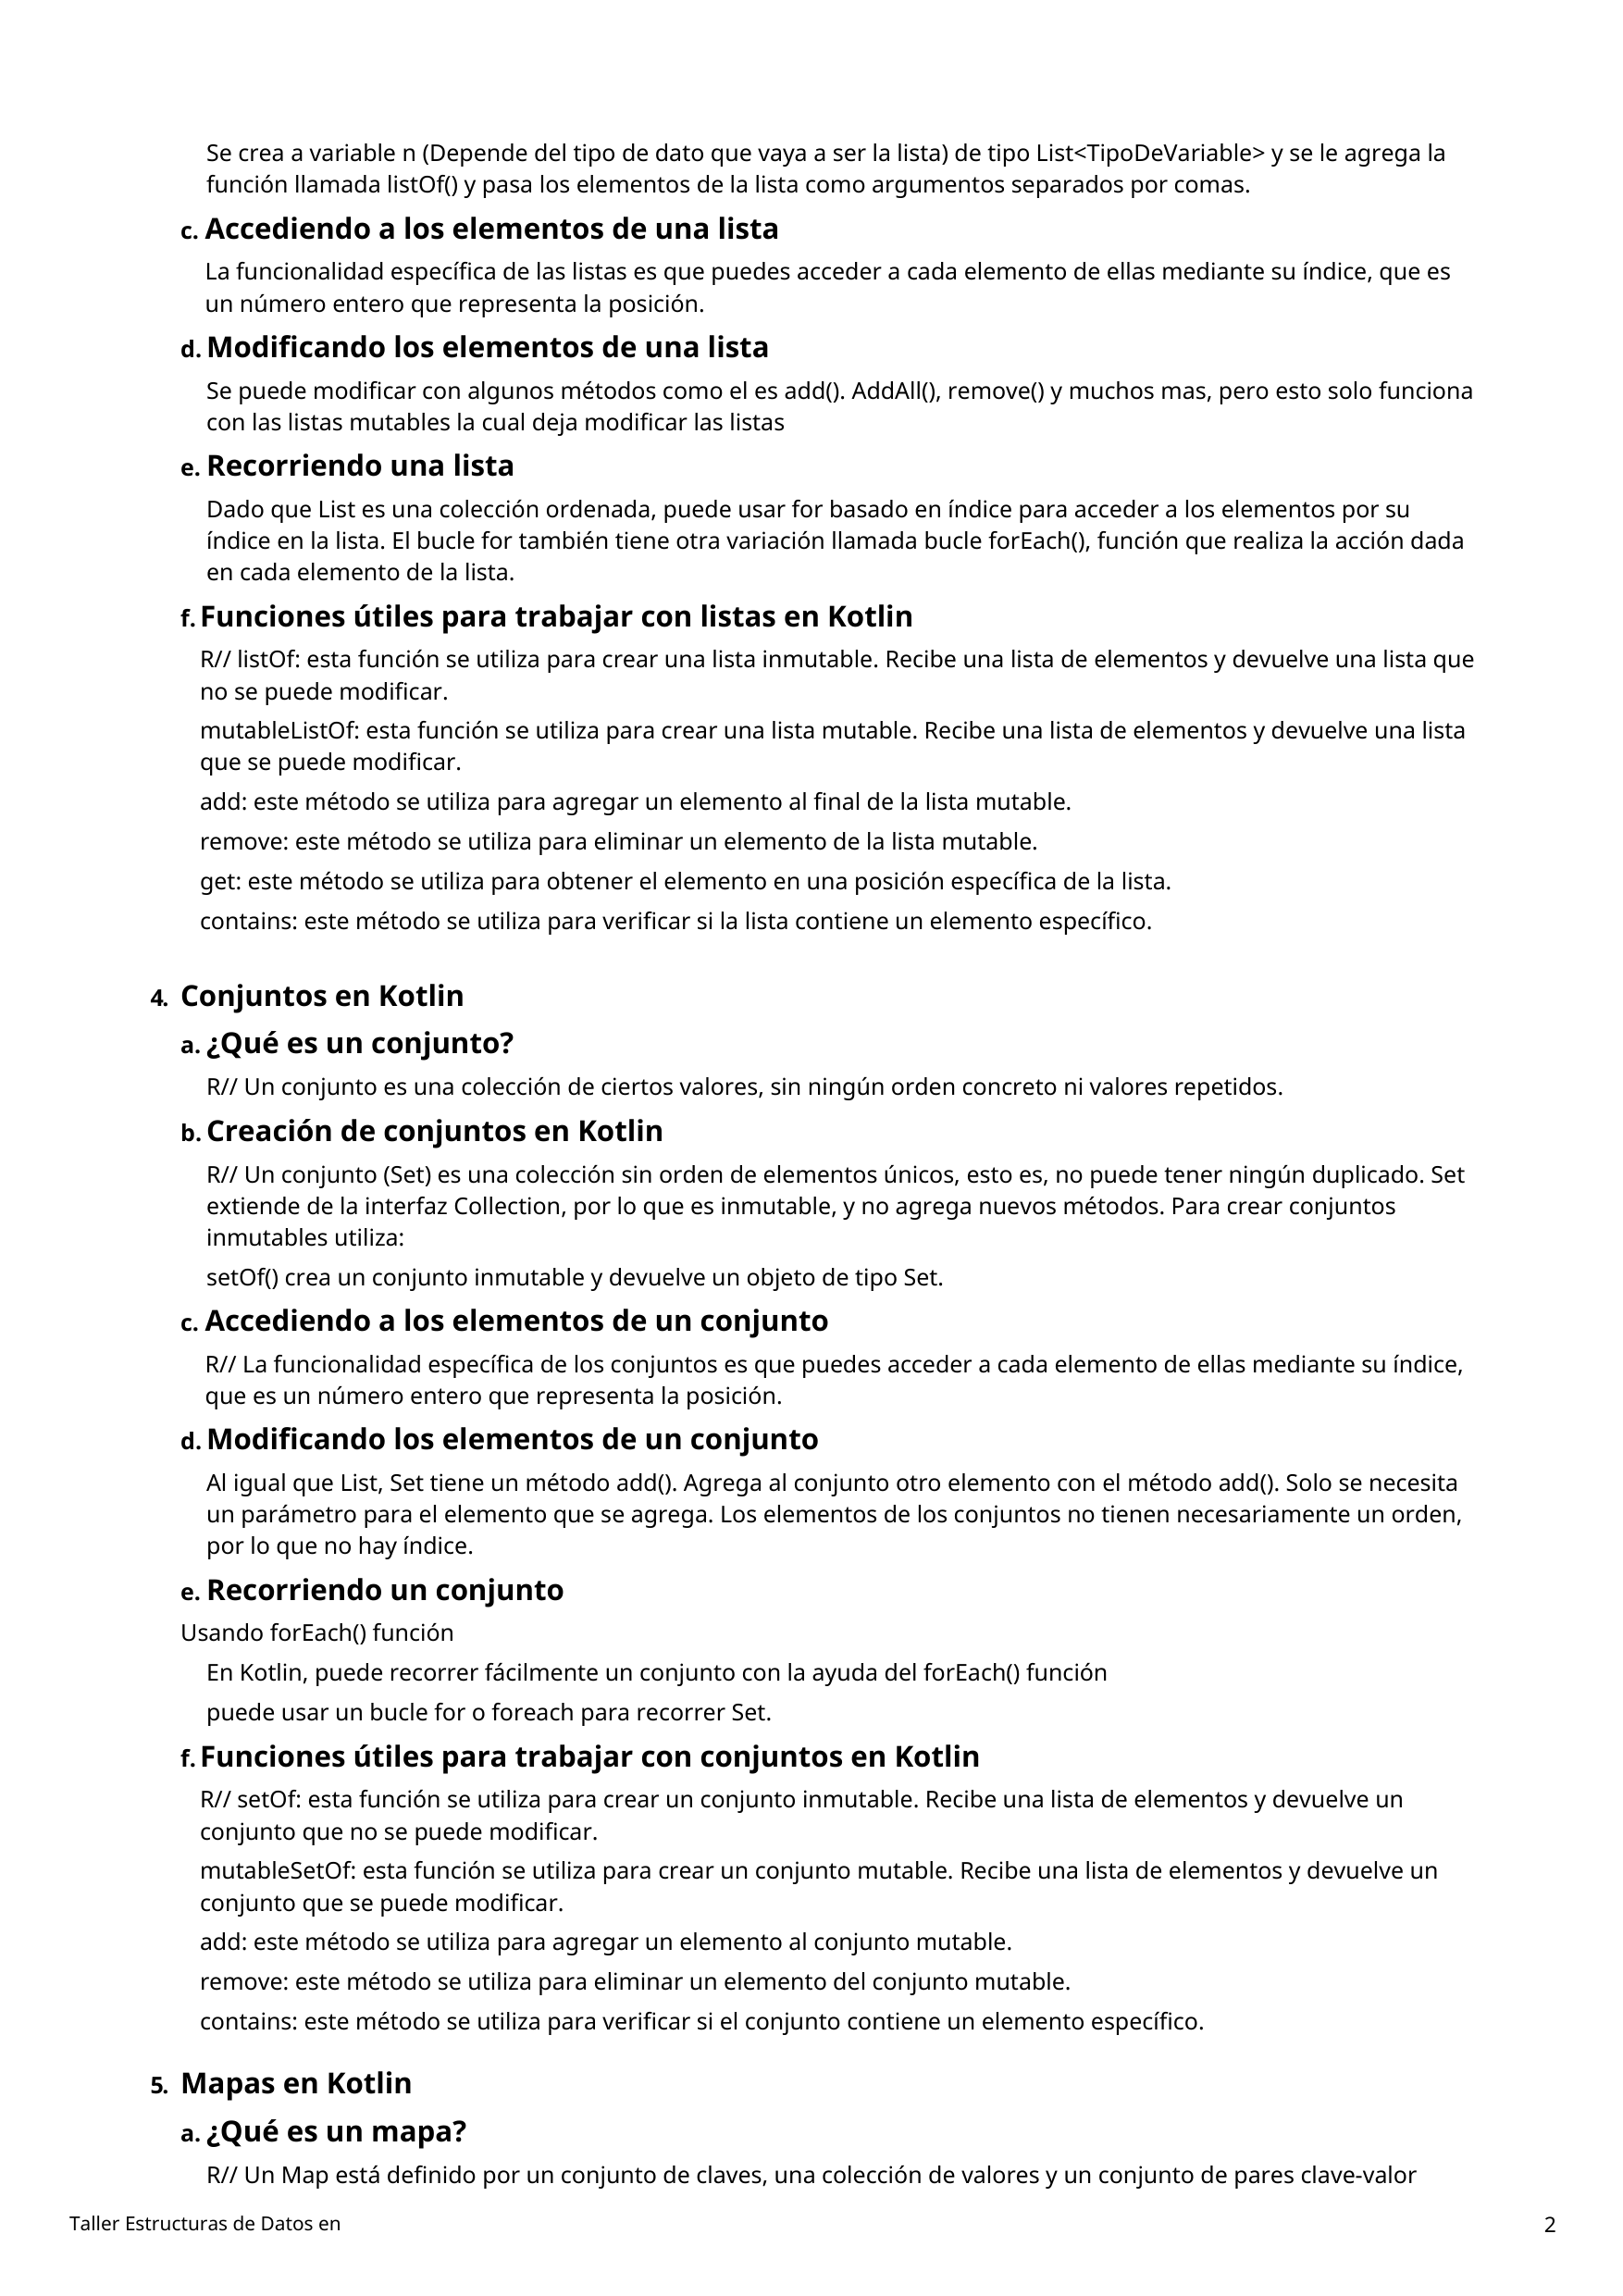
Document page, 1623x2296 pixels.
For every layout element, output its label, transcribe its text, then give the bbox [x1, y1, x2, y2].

list remove: este método se utiliza para eliminar un elemento de la lista mutable. [200, 825, 1479, 857]
list La funcionalidad específica de las listas es que puedes acceder a cada elemento de ellas mediante su índice, que es un número entero que representa la posición. [204, 255, 1479, 318]
list Al igual que List, Set tiene un método add(). Agrega al conjunto otro elemento con el método add(). Solo se necesita un parámetro para el elemento que se agrega. Los elementos de los conjuntos no tienen necesariamente un orden, por lo que no hay índice. [206, 1467, 1479, 1561]
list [206, 2158, 1479, 2190]
list Creación de conjuntos en Kotlin [180, 1111, 1479, 1149]
list Modificando los elementos de un conjunto [180, 1419, 1479, 1458]
list En Kotlin, puede recorrer fácilmente un conjunto con la ayuda del forEach() función [206, 1657, 1479, 1688]
list mutableSetOf: esta función se utiliza para crear un conjunto mutable. Recibe una lista de elementos y devuelve un conjunto que se puede modificar. [200, 1855, 1479, 1917]
list remove: este método se utiliza para eliminar un elemento del conjunto mutable. [200, 1966, 1479, 1997]
list get: este método se utiliza para obtener el elemento en una posición específica de la lista. [200, 864, 1479, 896]
list mutableListOf: esta función se utiliza para crear una lista mutable. Recibe una lista de elementos y devuelve una lista que se puede modificar. [200, 714, 1479, 777]
list puede usar un bucle for o foreach para recorrer Set. [206, 1696, 1479, 1728]
list add: este método se utiliza para agregar un elemento al final de la lista mutable. [200, 786, 1479, 817]
list contains: este método se utiliza para verificar si la lista contiene un elemento específico. [200, 904, 1479, 936]
list ¿Qué es un mapa? [180, 2111, 1479, 2150]
list Modificando los elementos de una lista [180, 327, 1479, 366]
list R// Un conjunto (Set) es una colección sin orden de elementos únicos, esto es, no puede tener ningún duplicado. Set extiende de la interfaz Collection, por lo que es inmutable, y no agrega nuevos métodos. Para crear conjuntos inmutables utiliza: [206, 1158, 1479, 1252]
list Recorriendo una lista [180, 445, 1479, 485]
list Recorriendo un conjunto [180, 1570, 1479, 1608]
list Accediendo a los elementos de una lista [180, 208, 1479, 247]
list R// La funcionalidad específica de los conjuntos es que puedes acceder a cada elemento de ellas mediante su índice, que es un número entero que representa la posición. [204, 1347, 1479, 1410]
list R// listOf: esta función se utiliza para crear una lista inmutable. Recibe una lista de elementos y devuelve una lista que no se puede modificar. [200, 643, 1479, 706]
list Usando forEach() función [180, 1617, 1479, 1648]
list Accediendo a los elementos de un conjunto [180, 1300, 1479, 1340]
list setOf() crea un conjunto inmutable y devuelve un objeto de tipo Set. [206, 1260, 1479, 1292]
list add: este método se utiliza para agregar un elemento al conjunto mutable. [200, 1926, 1479, 1957]
list Funciones útiles para trabajar con conjuntos en Kotlin [180, 1736, 1479, 1775]
list Se puede modificar con algunos métodos como el es add(). AddAll(), remove() y muchos mas, pero esto solo funciona con las listas mutables la cual deja modificar las listas [206, 374, 1479, 437]
list R// setOf: esta función se utiliza para crear un conjunto inmutable. Recibe una lista de elementos y devuelve un conjunto que no se puede modificar. [200, 1783, 1479, 1846]
list contains: este método se utiliza para verificar si el conjunto contiene un elemento específico. [200, 2005, 1479, 2037]
list Mapas en Kotlin [150, 2063, 1479, 2103]
list Se crea a variable n (Depende del tipo de dato que vaya a ser la lista) de tipo List<TipoDeVariable> y se le agrega la función llamada listOf() y pasa los elementos de la lista como argumentos separados por comas. [206, 137, 1479, 200]
list R// Un conjunto es una colección de ciertos valores, sin ningún orden concreto ni valores repetidos. [206, 1071, 1479, 1102]
list Funciones útiles para trabajar con listas en Kotlin [180, 596, 1479, 635]
list Dado que List es una colección ordenada, puede usar for basado en índice para acceder a los elementos por su índice en la lista. El bucle for también tiene otra variación llamada bucle forEach(), función que realiza la acción dada en cada elemento de la lista. [206, 493, 1479, 588]
list Conjuntos en Kotlin [150, 975, 1479, 1015]
list ¿Qué es un conjunto? [180, 1024, 1479, 1062]
